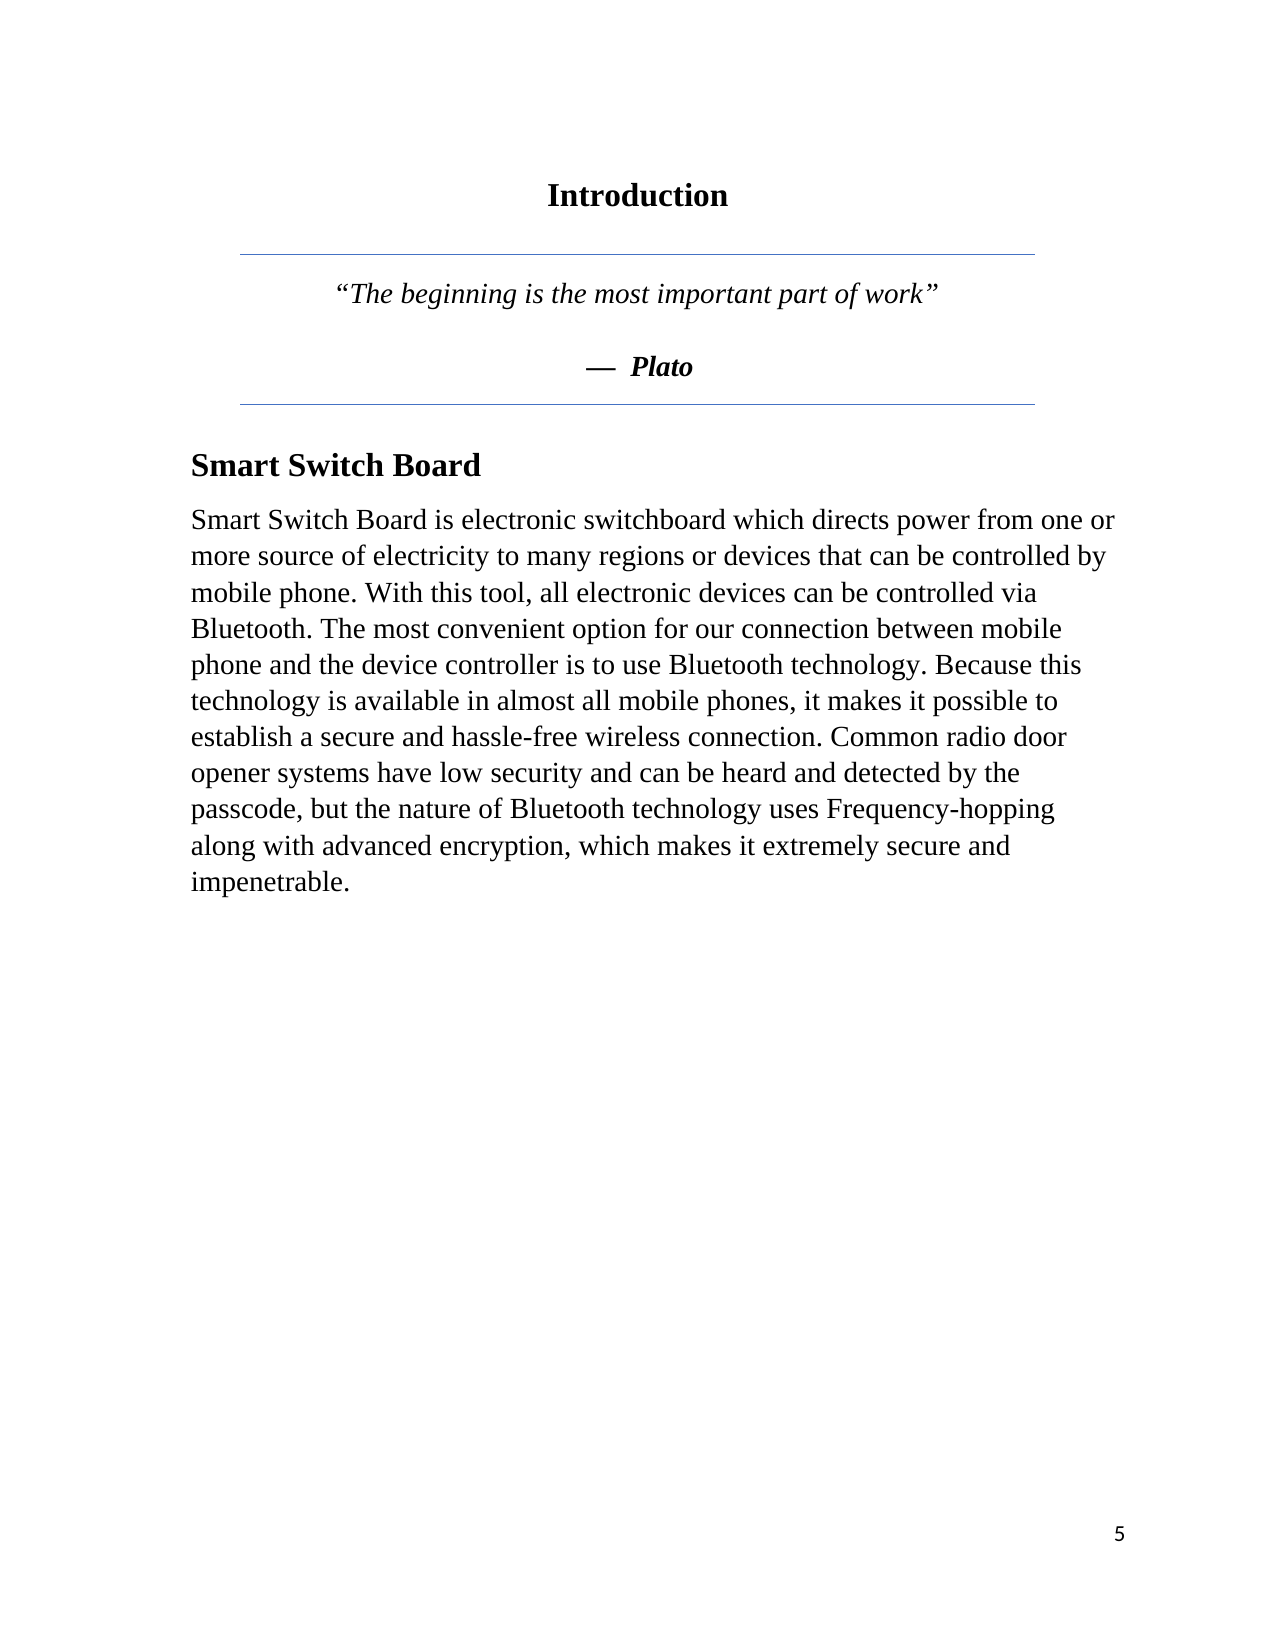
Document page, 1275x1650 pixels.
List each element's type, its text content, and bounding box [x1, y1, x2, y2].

text Smart Switch Board is electronic switchboard which directs power from one or more source of electricity to many regions or devices that can be controlled by mobile phone. With this tool, all electronic devices can be controlled via Bluetooth. The most convenient option for our connection between mobile phone and the device controller is to use Bluetooth technology. Because this technology is available in almost all mobile phones, it makes it possible to establish a secure and hassle-free wireless connection. Common radio door opener systems have low security and can be heard and detected by the passcode, but the nature of Bluetooth technology uses Frequency-hopping along with advanced encryption, which makes it extremely secure and impenetrable. [191, 502, 1125, 897]
subtitle Smart Switch Board [191, 445, 1125, 483]
text “The beginning is the most important part of work” [240, 255, 1035, 309]
text — Plato [240, 327, 1035, 404]
subtitle Introduction [150, 175, 1125, 213]
